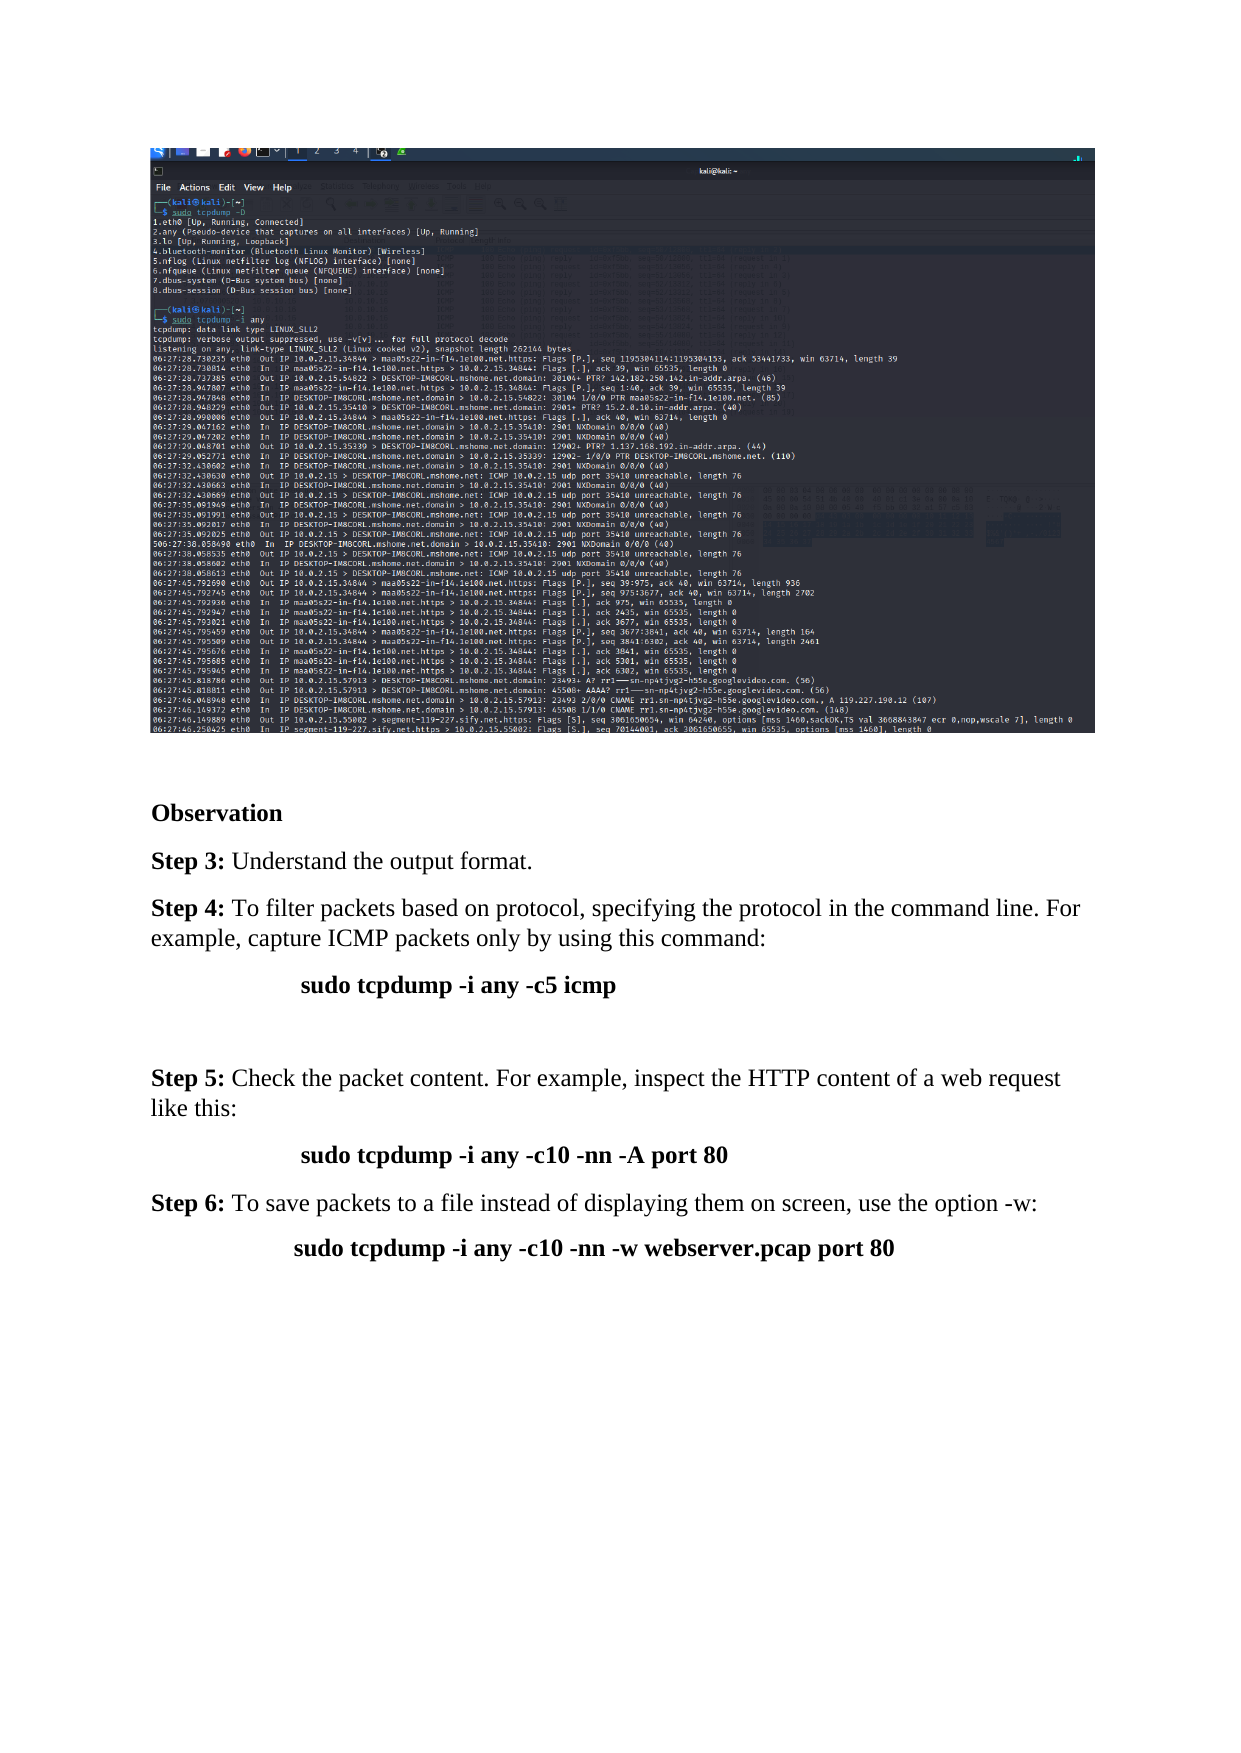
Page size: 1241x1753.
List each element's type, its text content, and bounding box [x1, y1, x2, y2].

text Step 3: Understand the output format. [151, 846, 1095, 874]
text sudo tcpdump -i any -c5 icmp [301, 970, 1095, 999]
text Step 5: Check the packet content. For example, inspect the HTTP content of a web request like this: [150, 1063, 1067, 1122]
text Step 4: To filter packets based on protocol, specifying the protocol in the command line. For example, capture ICMP packets only by using this command: [151, 893, 1087, 951]
text sudo tcpdump -i any -c10 -nn -A port 80 [301, 1140, 1095, 1169]
text Observation [151, 798, 1095, 827]
text Step 6: To save packets to a file instead of displaying them on screen, use the option -w: sudo tcpdump -i any -c10 -nn -w webserver.pcap port 80 [151, 1188, 1038, 1262]
picture [150, 148, 1095, 733]
